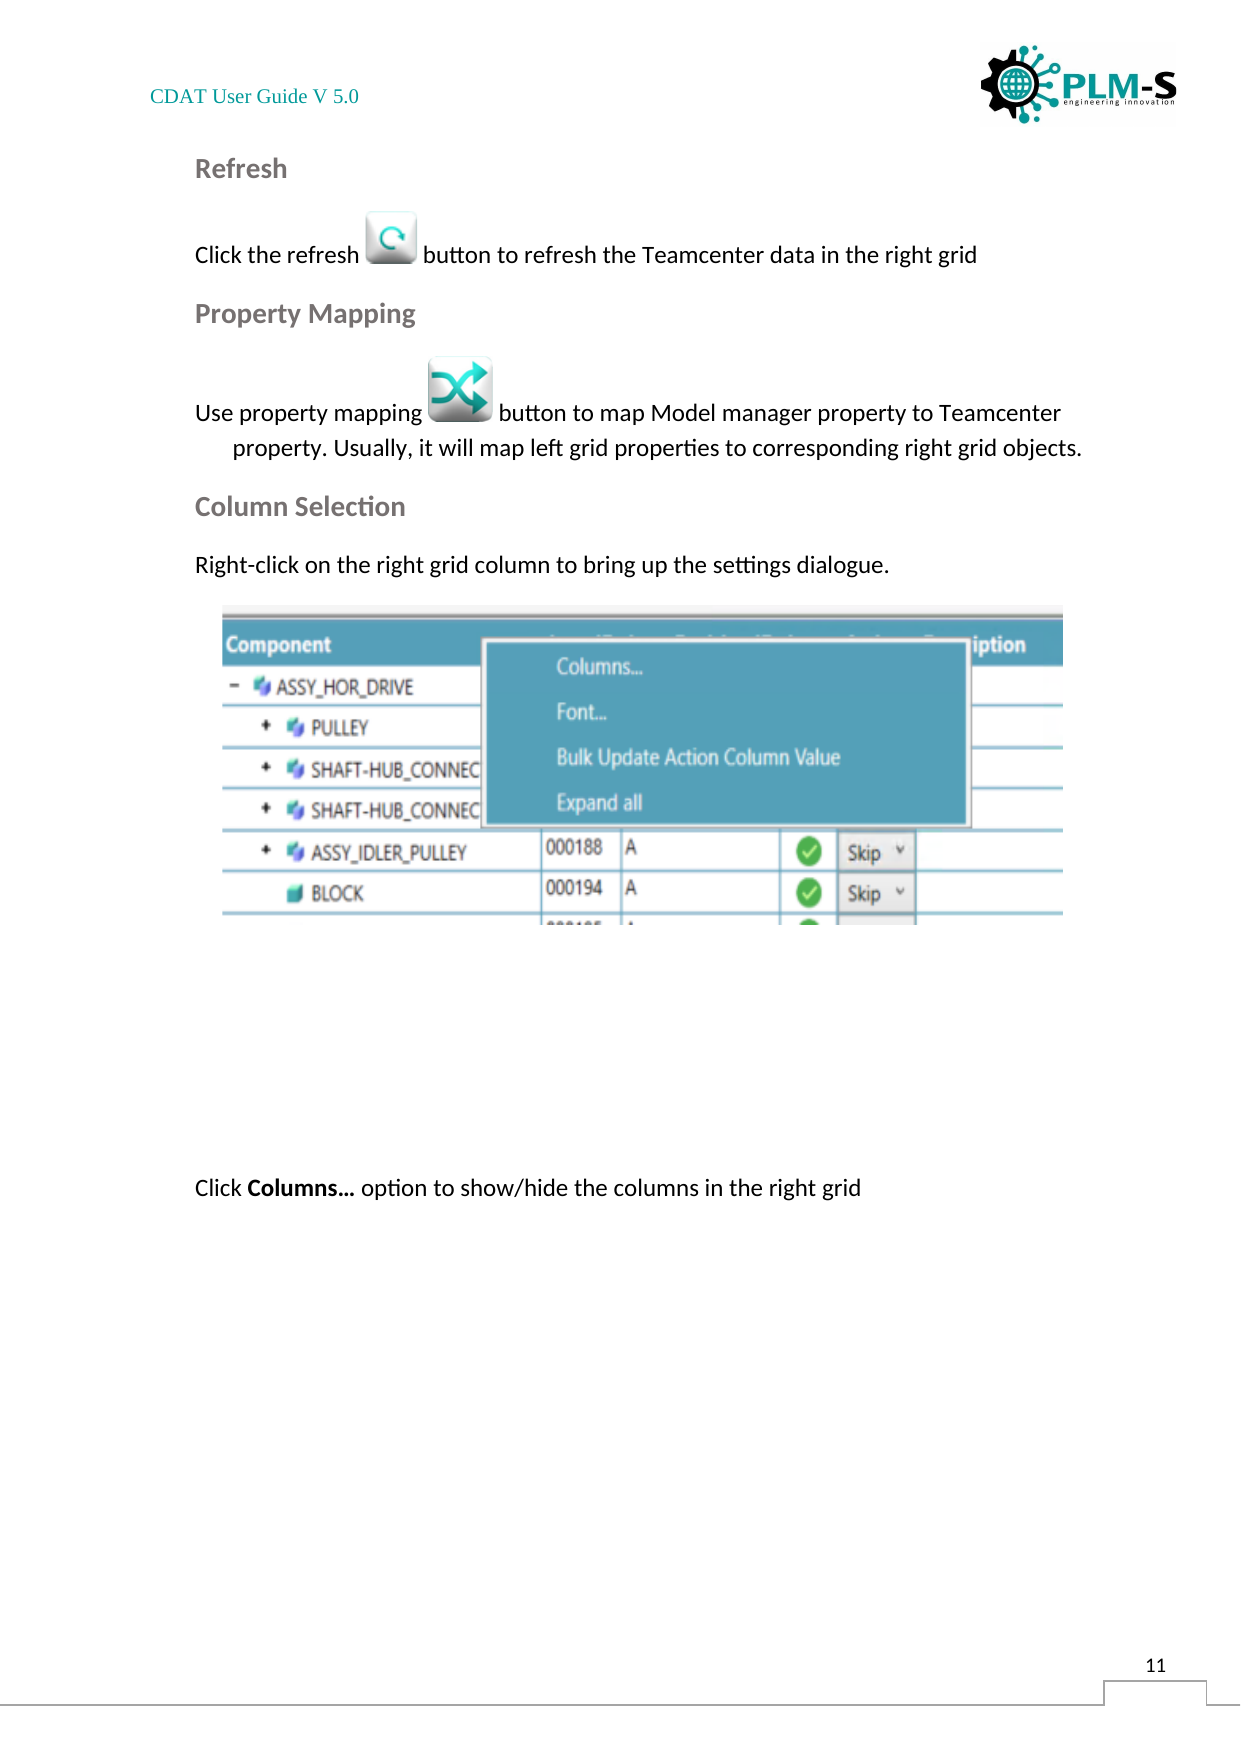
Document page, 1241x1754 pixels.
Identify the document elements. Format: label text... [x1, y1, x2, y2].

text Click Columns… option to show/hide the columns in the right grid [195, 1172, 1090, 1203]
text Property Mapping [195, 295, 1090, 331]
text Column Selection [195, 488, 1090, 523]
text Right-click on the right grid column to bring up the settings dialogue. [195, 549, 1090, 580]
text Use property mapping button to map Model manager property to Teamcenter property. Usually, it will map left grid properties to corresponding right grid objects. [195, 357, 1090, 462]
text Click the refresh button to refresh the Teamcenter data in the right grid [195, 212, 1090, 269]
picture [980, 42, 1177, 127]
picture [365, 211, 418, 264]
text Refresh [195, 150, 1090, 186]
picture [428, 356, 493, 422]
picture [222, 605, 1063, 925]
